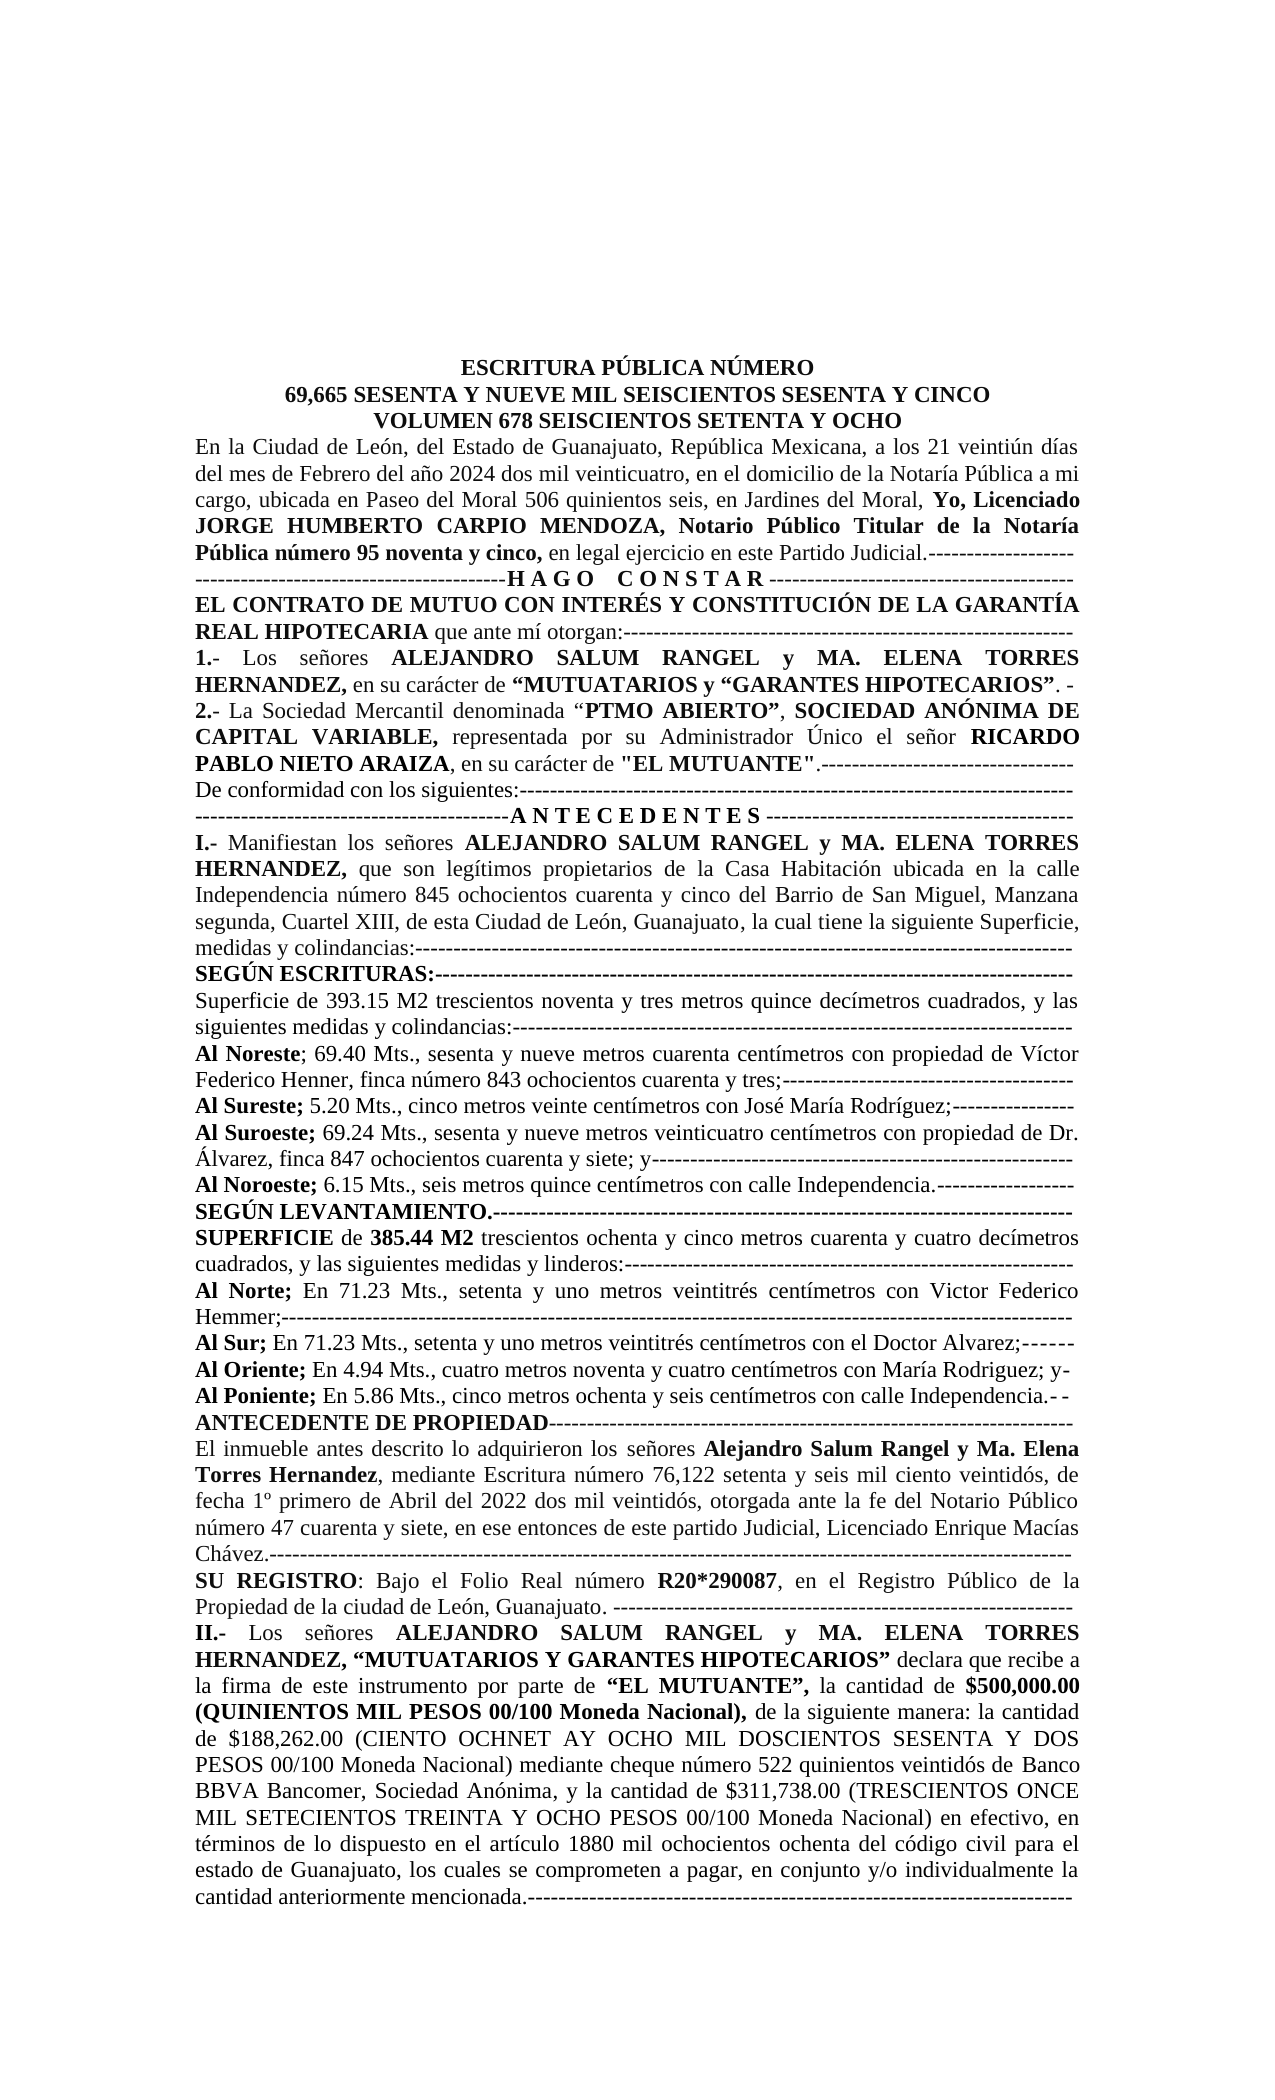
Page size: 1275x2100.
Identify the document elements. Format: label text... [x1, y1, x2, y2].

text De conformidad con los siguientes: [195, 776, 1080, 802]
text SEGÚN ESCRITURAS: [195, 961, 1080, 987]
text A N T E C E D E N T E S [195, 802, 1080, 829]
text 2.- La Sociedad Mercantil denominada “PTMO ABIERTO”, SOCIEDAD ANÓNIMA DE CAPITAL VARIABLE, representada por su Administrador Único el señor RICARDO PABLO NIETO ARAIZA, en su carácter de "EL MUTUANTE". [195, 697, 1080, 776]
text SU REGISTRO: Bajo el Folio Real número R20*290087, en el Registro Público de la Propiedad de la ciudad de León, Guanajuato. [195, 1567, 1080, 1619]
text Al Suroeste; 69.24 Mts., sesenta y nueve metros veinticuatro centímetros con propiedad de Dr. Álvarez, finca 847 ochocientos cuarenta y siete; y [195, 1119, 1080, 1171]
text En la Ciudad de León, del Estado de Guanajuato, República Mexicana, a los 21 veintiún días del mes de Febrero del año 2024 dos mil veinticuatro, en el domicilio de la Notaría Pública a mi cargo, ubicada en Paseo del Moral 506 quinientos seis, en Jardines del Moral, Yo, Licenciado JORGE HUMBERTO CARPIO MENDOZA, Notario Público Titular de la Notaría Pública número 95 noventa y cinco, en legal ejercicio en este Partido Judicial. [195, 433, 1080, 565]
text Al Norte; En 71.23 Mts., setenta y uno metros veintitrés centímetros con Victor Federico Hemmer; [195, 1277, 1080, 1329]
text II.- Los señores ALEJANDRO SALUM RANGEL y MA. ELENA TORRES HERNANDEZ, “MUTUATARIOS Y GARANTES HIPOTECARIOS” declara que recibe a la firma de este instrumento por parte de “EL MUTUANTE”, la cantidad de $500,000.00 (QUINIENTOS MIL PESOS 00/100 Moneda Nacional), de la siguiente manera: la cantidad de $188,262.00 (CIENTO OCHNET AY OCHO MIL DOSCIENTOS SESENTA Y DOS PESOS 00/100 Moneda Nacional) mediante cheque número 522 quinientos veintidós de Banco BBVA Bancomer, Sociedad Anónima, y la cantidad de $311,738.00 (TRESCIENTOS ONCE MIL SETECIENTOS TREINTA Y OCHO PESOS 00/100 Moneda Nacional) en efectivo, en términos de lo dispuesto en el artículo 1880 mil ochocientos ochenta del código civil para el estado de Guanajuato, los cuales se comprometen a pagar, en conjunto y/o individualmente la cantidad anteriormente mencionada. [195, 1619, 1080, 1909]
text H A G O C O N S T A R [195, 565, 1080, 592]
text Al Noroeste; 6.15 Mts., seis metros quince centímetros con calle Independencia. [195, 1171, 1080, 1198]
text ESCRITURA PÚBLICA NÚMERO [195, 354, 1080, 381]
text ANTECEDENTE DE PROPIEDAD [195, 1408, 1080, 1435]
text SUPERFICIE de 385.44 M2 trescientos ochenta y cinco metros cuarenta y cuatro decímetros cuadrados, y las siguientes medidas y linderos: [195, 1224, 1080, 1277]
text Superficie de 393.15 M2 trescientos noventa y tres metros quince decímetros cuadrados, y las siguientes medidas y colindancias: [195, 987, 1080, 1039]
text 1.- Los señores ALEJANDRO SALUM RANGEL y MA. ELENA TORRES HERNANDEZ, en su carácter de “MUTUATARIOS y “GARANTES HIPOTECARIOS”. [195, 644, 1080, 697]
text Al Oriente; En 4.94 Mts., cuatro metros noventa y cuatro centímetros con María Rodriguez; y [195, 1356, 1080, 1382]
text Al Sureste; 5.20 Mts., cinco metros veinte centímetros con José María Rodríguez; [195, 1092, 1080, 1119]
text El inmueble antes descrito lo adquirieron los señores Alejandro Salum Rangel y Ma. Elena Torres Hernandez, mediante Escritura número 76,122 setenta y seis mil ciento veintidós, de fecha 1º primero de Abril del 2022 dos mil veintidós, otorgada ante la fe del Notario Público número 47 cuarenta y siete, en ese entonces de este partido Judicial, Licenciado Enrique Macías Chávez. [195, 1435, 1080, 1567]
text I.- Manifiestan los señores ALEJANDRO SALUM RANGEL y MA. ELENA TORRES HERNANDEZ, que son legítimos propietarios de la Casa Habitación ubicada en la calle Independencia número 845 ochocientos cuarenta y cinco del Barrio de San Miguel, Manzana segunda, Cuartel XIII, de esta Ciudad de León, Guanajuato, la cual tiene la siguiente Superficie, medidas y colindancias: [195, 829, 1080, 961]
text Al Poniente; En 5.86 Mts., cinco metros ochenta y seis centímetros con calle Independencia. [195, 1382, 1080, 1408]
text VOLUMEN 678 SEISCIENTOS SETENTA Y OCHO [195, 407, 1080, 433]
text SEGÚN LEVANTAMIENTO. [195, 1198, 1080, 1224]
text EL CONTRATO DE MUTUO CON INTERÉS Y CONSTITUCIÓN DE LA GARANTÍA REAL HIPOTECARIA que ante mí otorgan: [195, 592, 1080, 644]
text Al Noreste; 69.40 Mts., sesenta y nueve metros cuarenta centímetros con propiedad de Víctor Federico Henner, finca número 843 ochocientos cuarenta y tres; [195, 1039, 1080, 1092]
text Al Sur; En 71.23 Mts., setenta y uno metros veintitrés centímetros con el Doctor Alvarez; [195, 1329, 1080, 1356]
text 69,665 SESENTA Y NUEVE MIL SEISCIENTOS SESENTA Y CINCO [195, 381, 1080, 407]
